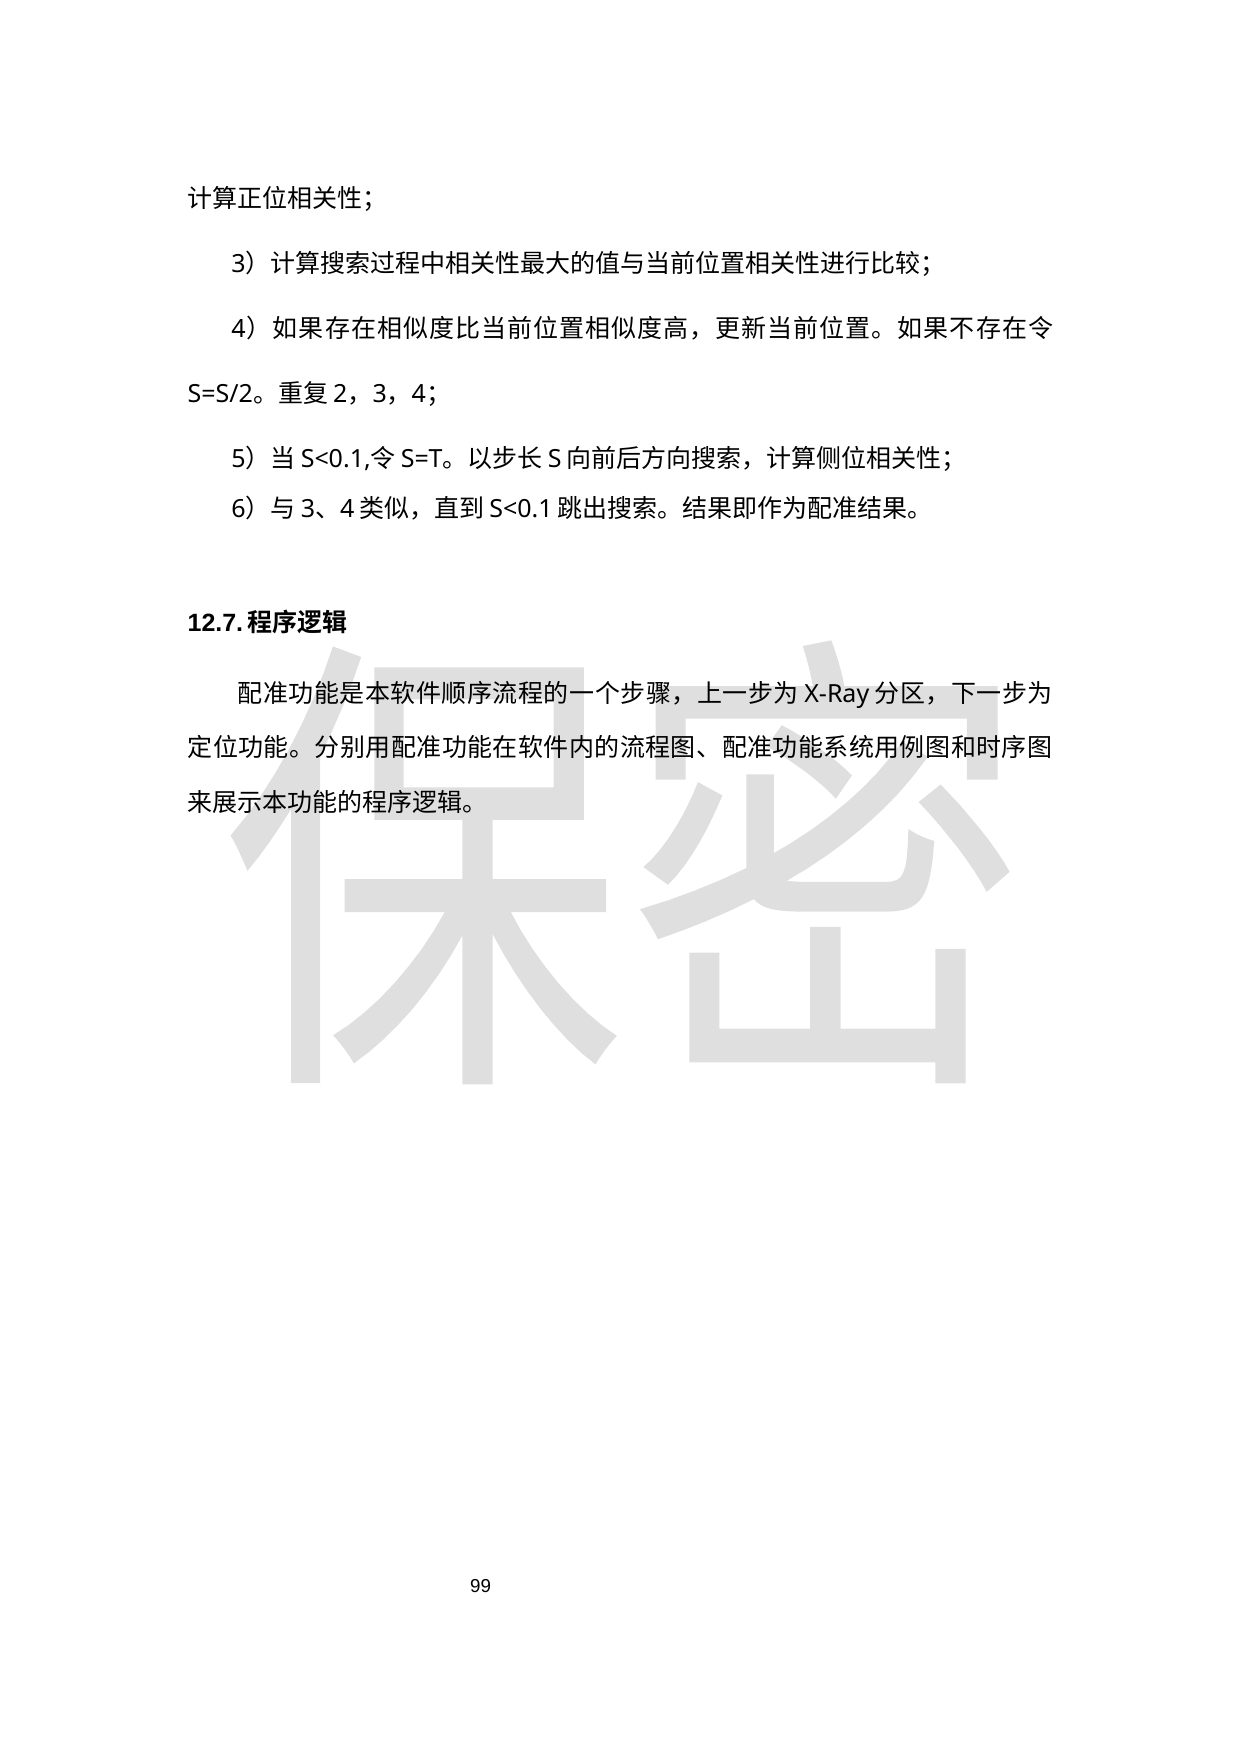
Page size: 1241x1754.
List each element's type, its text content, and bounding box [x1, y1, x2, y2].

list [187, 164, 1053, 229]
list 4）如果存在相似度比当前位置相似度高，更新当前位置。如果不存在令S=S/2。重复2，3，4； [187, 294, 1053, 424]
subtitle 程序逻辑 [187, 603, 1053, 639]
list 6）与3、4类似，直到S<0.1跳出搜索。结果即作为配准结果。 [187, 489, 1053, 525]
text 配准功能是本软件顺序流程的一个步骤，上一步为X-Ray分区，下一步为定位功能。分别用配准功能在软件内的流程图、配准功能系统用例图和时序图来展示本功能的程序逻辑。 [187, 673, 1053, 818]
list 3）计算搜索过程中相关性最大的值与当前位置相关性进行比较； [187, 229, 1053, 294]
list 5）当S<0.1,令S=T。以步长S向前后方向搜索，计算侧位相关性； [187, 424, 1053, 489]
